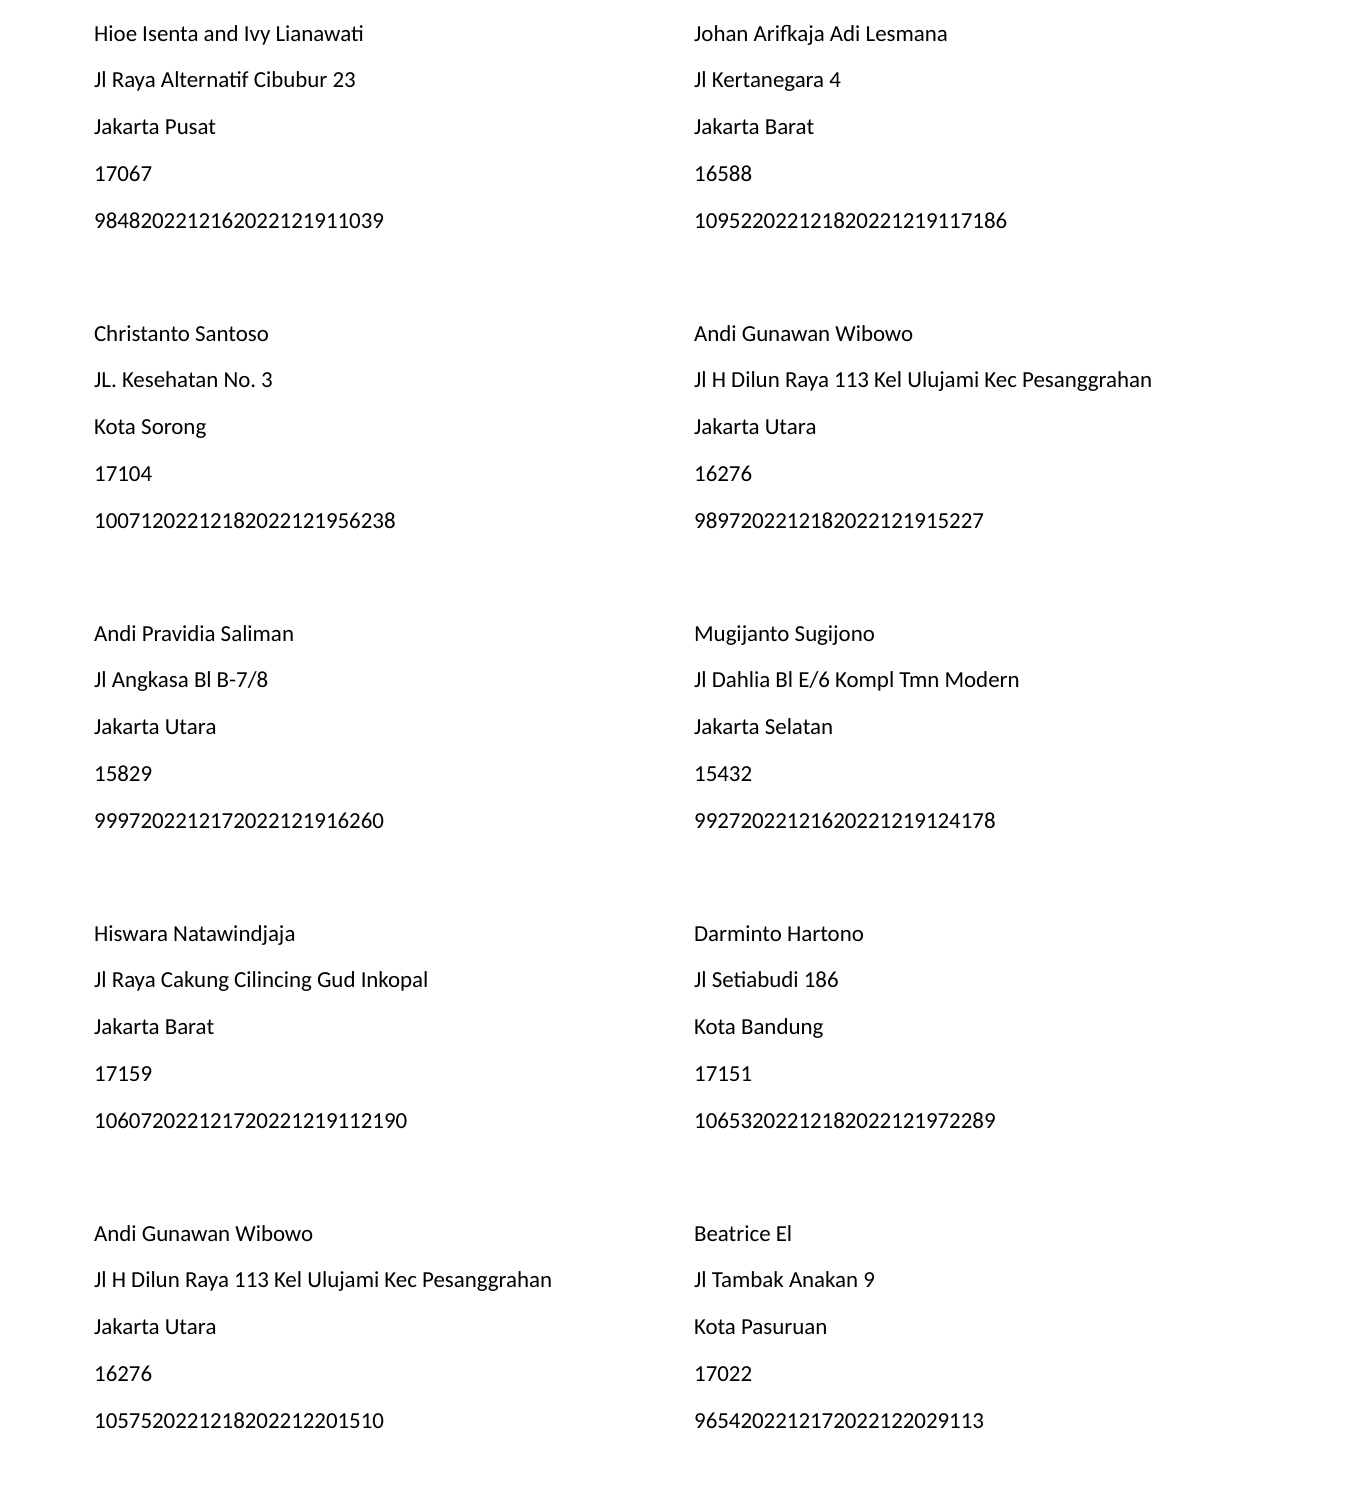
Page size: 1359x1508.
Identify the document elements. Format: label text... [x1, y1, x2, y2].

table_cell Andi Gunawan Wibowo Jl H Dilun Raya 113 Kel Ulujami Kec Pesanggrahan Jakarta Utara 16276 1057520221218202212201510 [77, 1207, 677, 1507]
table_header Hioe Isenta and Ivy Lianawati Jl Raya Alternatif Cibubur 23 Jakarta Pusat 17067 9848202212162022121911039 [77, 7, 677, 307]
table_cell Darminto Hartono Jl Setiabudi 186 Kota Bandung 17151 10653202212182022121972289 [677, 907, 1277, 1207]
table_header Johan Arifkaja Adi Lesmana Jl Kertanegara 4 Jakarta Barat 16588 109522022121820221219117186 [677, 7, 1277, 307]
table_cell Beatrice El Jl Tambak Anakan 9 Kota Pasuruan 17022 9654202212172022122029113 [677, 1207, 1277, 1507]
table_cell Andi Gunawan Wibowo Jl H Dilun Raya 113 Kel Ulujami Kec Pesanggrahan Jakarta Utara 16276 9897202212182022121915227 [677, 307, 1277, 607]
table_cell Hiswara Natawindjaja Jl Raya Cakung Cilincing Gud Inkopal Jakarta Barat 17159 106072022121720221219112190 [77, 907, 677, 1207]
table_cell Mugijanto Sugijono Jl Dahlia Bl E/6 Kompl Tmn Modern Jakarta Selatan 15432 99272022121620221219124178 [677, 607, 1277, 907]
table_cell Andi Pravidia Saliman Jl Angkasa Bl B-7/8 Jakarta Utara 15829 9997202212172022121916260 [77, 607, 677, 907]
table_cell Christanto Santoso JL. Kesehatan No. 3 Kota Sorong 17104 10071202212182022121956238 [77, 307, 677, 607]
